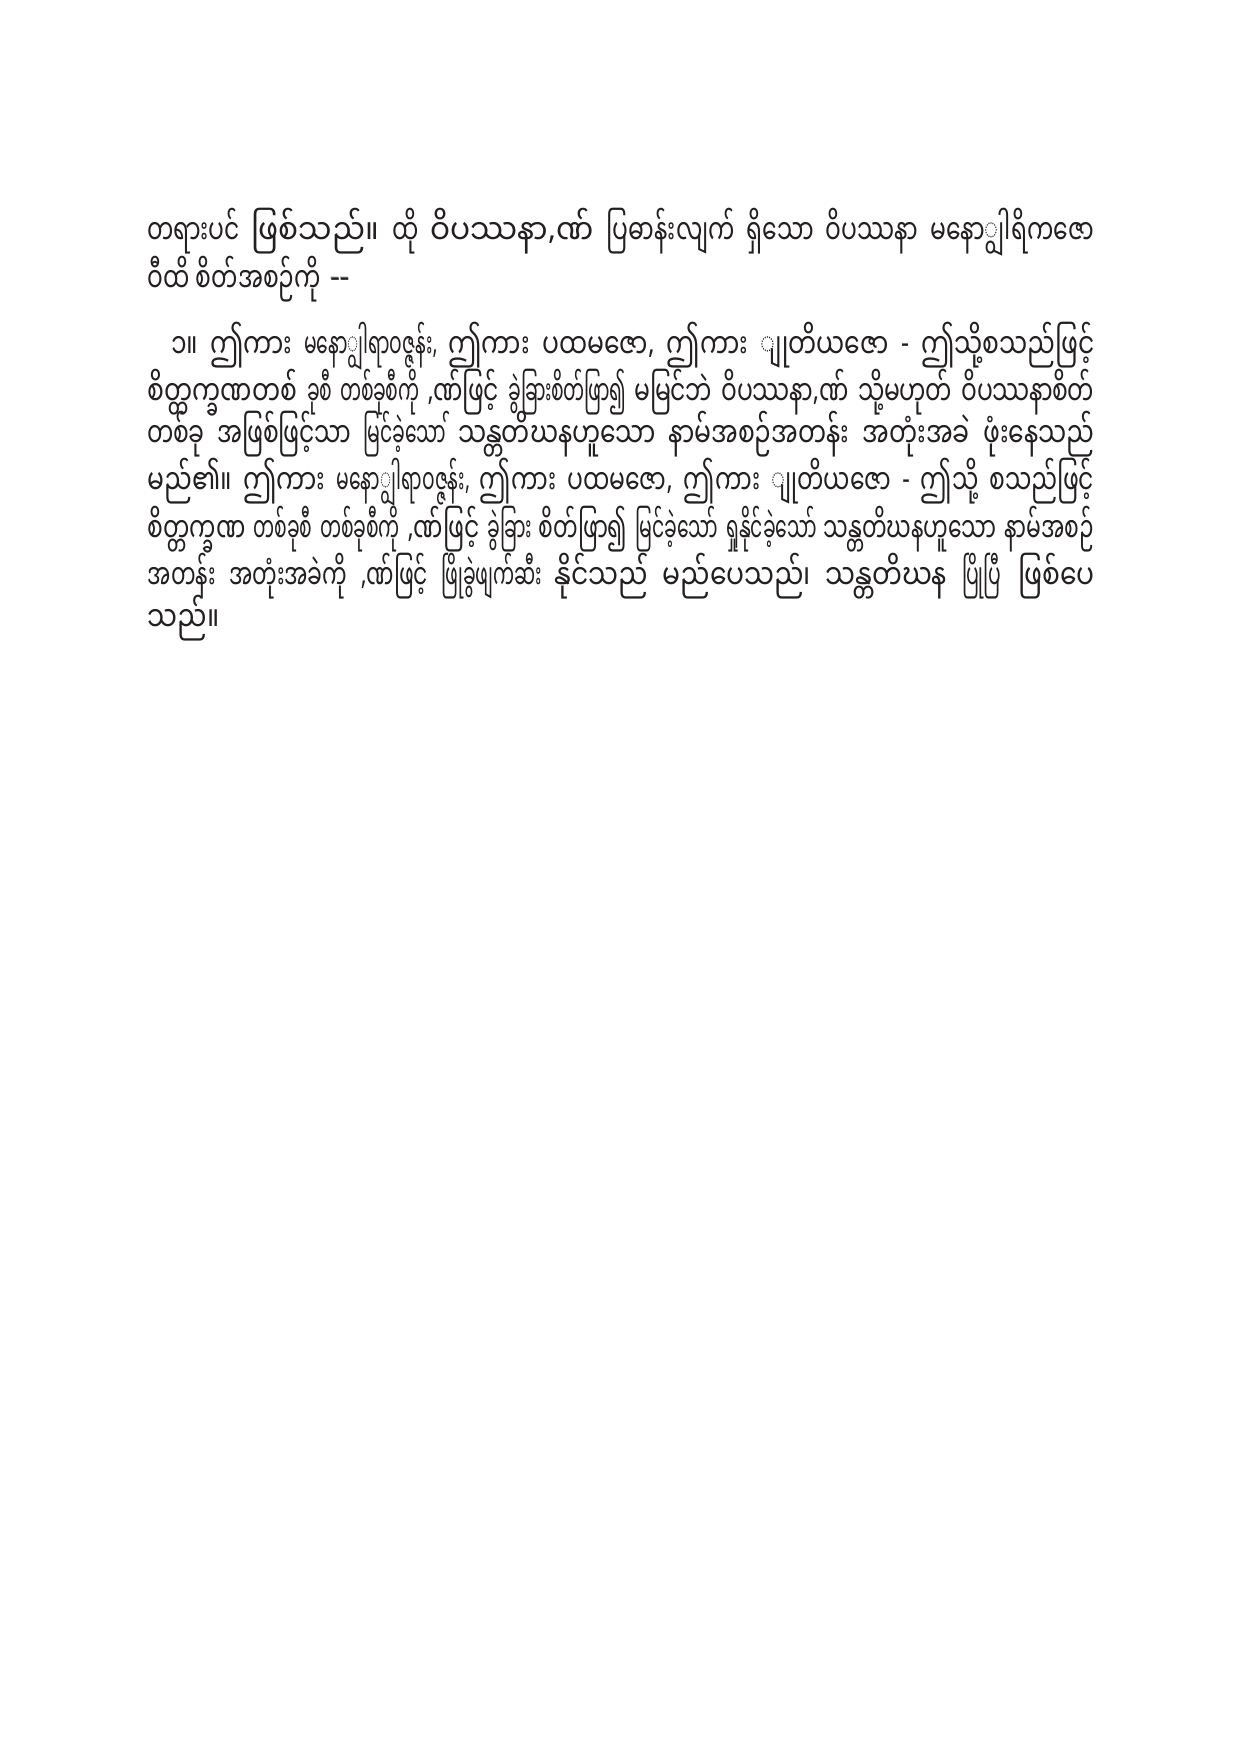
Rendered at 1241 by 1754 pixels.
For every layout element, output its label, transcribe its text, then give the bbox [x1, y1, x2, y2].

text ၁။ ဤကား မနောျွါရာဝဇ္ဇန်း, ဤကား ပထမဇော, ဤကား ျုတိယဇော - ဤသို့စသည်ဖြင့် စိတ္တက္ခဏတစ် ခုစီ တစ်ခုစီကို ,ဏ်ဖြင့် ခွဲခြားစိတ်ဖြာ၍ မမြင်ဘဲ ဝိပဿနာ,ဏ် သို့မဟုတ် ဝိပဿနာစိတ်တစ်ခု အဖြစ်ဖြင့်သာ မြင်ခဲ့သော် သန္တတိဃနဟူသော နာမ်အစဉ်အတန်း အတုံးအခဲ ဖုံးနေသည် မည်၏။ ဤကား မနောျွါရာဝဇ္ဇန်း, ဤကား ပထမဇော, ဤကား ျုတိယဇော - ဤသို့ စသည်ဖြင့် စိတ္တက္ခဏ တစ်ခုစီ တစ်ခုစီကို ,ဏ်ဖြင့် ခွဲခြား စိတ်ဖြာ၍ မြင်ခဲ့သော် ရှုနိုင်ခဲ့သော် သန္တတိဃနဟူသော နာမ်အစဉ်အတန်း အတုံးအခဲကို ,ဏ်ဖြင့် ဖြိုခွဲဖျက်ဆီး နိုင်သည် မည်ပေသည်၊ သန္တတိဃန ပြိုပြီ ဖြစ်ပေသည်။ [147, 320, 1094, 639]
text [147, 206, 1094, 300]
